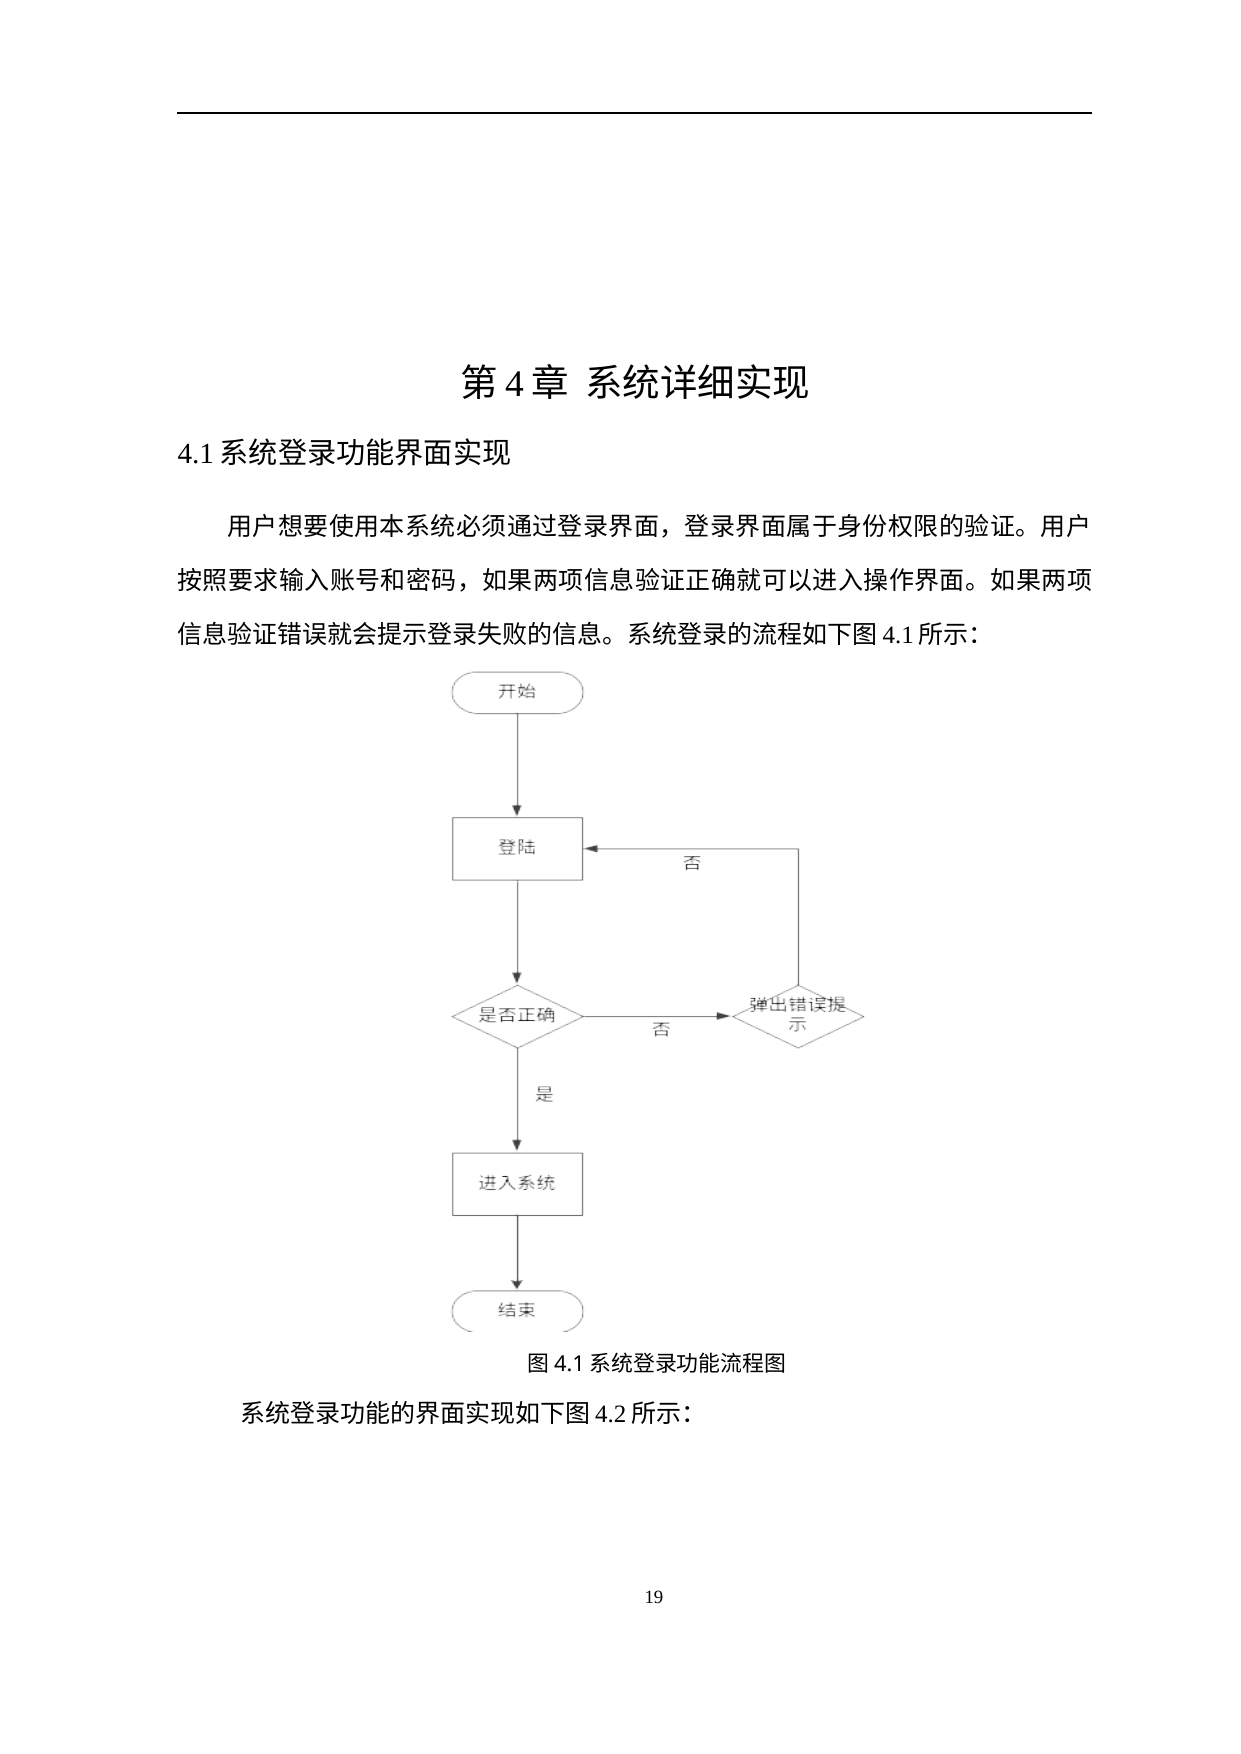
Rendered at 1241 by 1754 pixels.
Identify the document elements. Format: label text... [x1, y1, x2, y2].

text 系统登录功能的界面实现如下图4.2所示： [177, 1393, 1092, 1430]
text 4.1系统登录功能界面实现 [177, 430, 1092, 472]
text 图4.1系统登录功能流程图 [177, 1346, 1092, 1378]
text 第4章 系统详细实现 [177, 363, 1092, 405]
text 用户想要使用本系统必须通过登录界面，登录界面属于身份权限的验证。用户按照要求输入账号和密码，如果两项信息验证正确就可以进入操作界面。如果两项信息验证错误就会提示登录失败的信息。系统登录的流程如下图4.1所示： [177, 506, 1092, 651]
